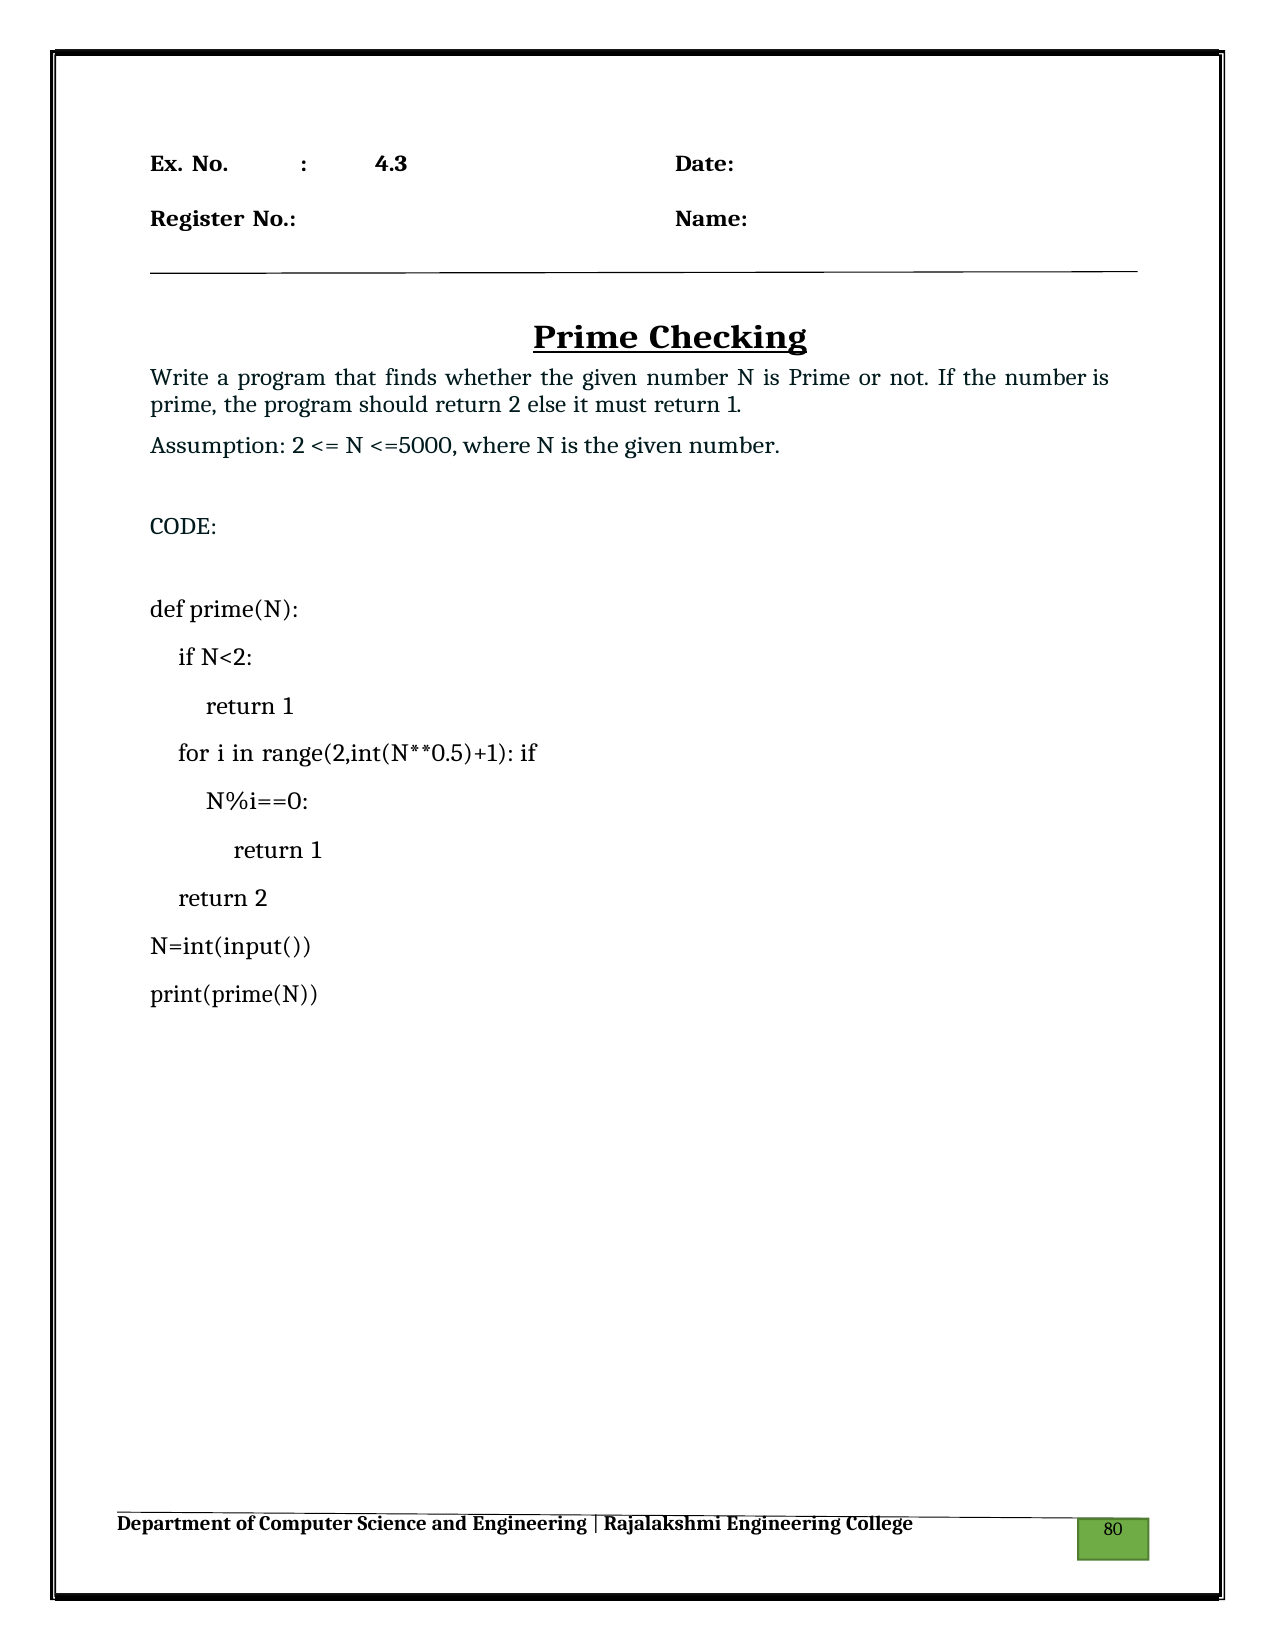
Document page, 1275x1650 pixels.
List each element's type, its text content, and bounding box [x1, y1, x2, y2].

text return 1 [206, 691, 1135, 720]
subtitle Prime Checking [322, 318, 1018, 357]
text Write a program that finds whether the given number N is Prime or not. If the number is prime, the program should return 2 else it must return 1. [150, 363, 1135, 419]
text Ex. No. : 4.3 Date: [150, 150, 1135, 177]
text Register No.: Name: [150, 206, 1135, 232]
text return 1 [233, 835, 1135, 864]
text Assumption: 2 <= N <=5000, where N is the given number. CODE: [150, 432, 802, 541]
text for i in range(2,int(N**0.5)+1): if N%i==0: [178, 739, 542, 816]
picture [55, 49, 1219, 56]
text return 2 N=int(input()) print(prime(N)) [150, 884, 355, 1008]
picture [55, 1593, 1219, 1601]
text def prime(N): if N<2: [150, 594, 305, 671]
